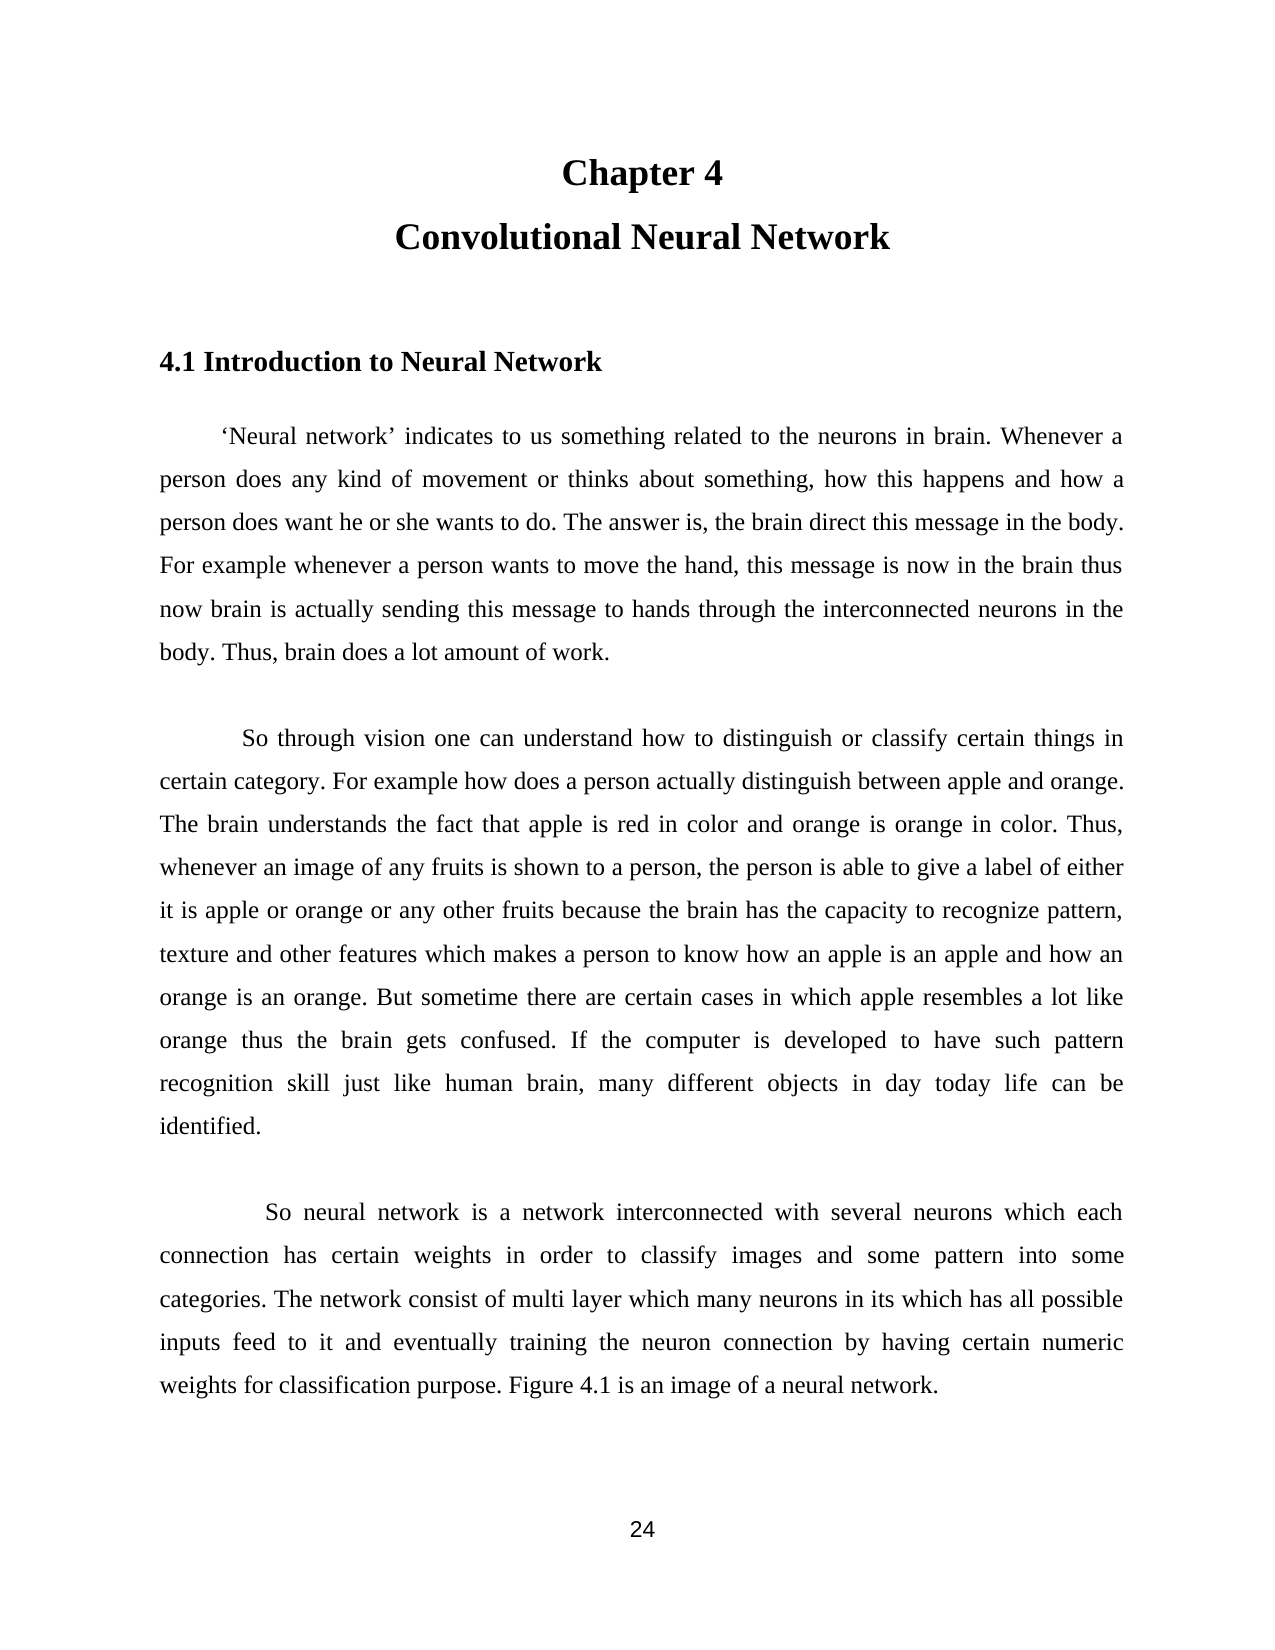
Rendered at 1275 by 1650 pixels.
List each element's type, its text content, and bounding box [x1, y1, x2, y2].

text Convolutional Neural Network [159, 215, 1125, 258]
text Chapter 4 [159, 150, 1125, 193]
text 4.1 Introduction to Neural Network [159, 344, 1125, 378]
text So through vision one can understand how to distinguish or classify certain things in certain category. For example how does a person actually distinguish between apple and orange. The brain understands the fact that apple is red in color and orange is orange in color. Thus, whenever an image of any fruits is shown to a person, the person is able to give a label of either it is apple or orange or any other fruits because the brain has the capacity to recognize pattern, texture and other features which makes a person to know how an apple is an apple and how an orange is an orange. But sometime there are certain cases in which apple resembles a lot like orange thus the brain gets confused. If the computer is developed to have such pattern recognition skill just like human brain, many different objects in day today life can be identified. [159, 723, 1125, 1140]
text So neural network is a network interconnected with several neurons which each connection has certain weights in order to classify images and some pattern into some categories. The network consist of multi layer which many neurons in its which has all possible inputs feed to it and eventually training the neuron connection by having certain numeric weights for classification purpose. Figure 4.1 is an image of a neural network. [159, 1197, 1125, 1399]
text ‘Neural network’ indicates to us something related to the neurons in brain. Whenever a person does any kind of movement or thinks about something, how this happens and how a person does want he or she wants to do. The answer is, the brain direct this message in the body. For example whenever a person wants to move the hand, this message is now in the brain thus now brain is actually sending this message to hands through the interconnected neurons in the body. Thus, brain does a lot amount of work. [159, 421, 1125, 666]
